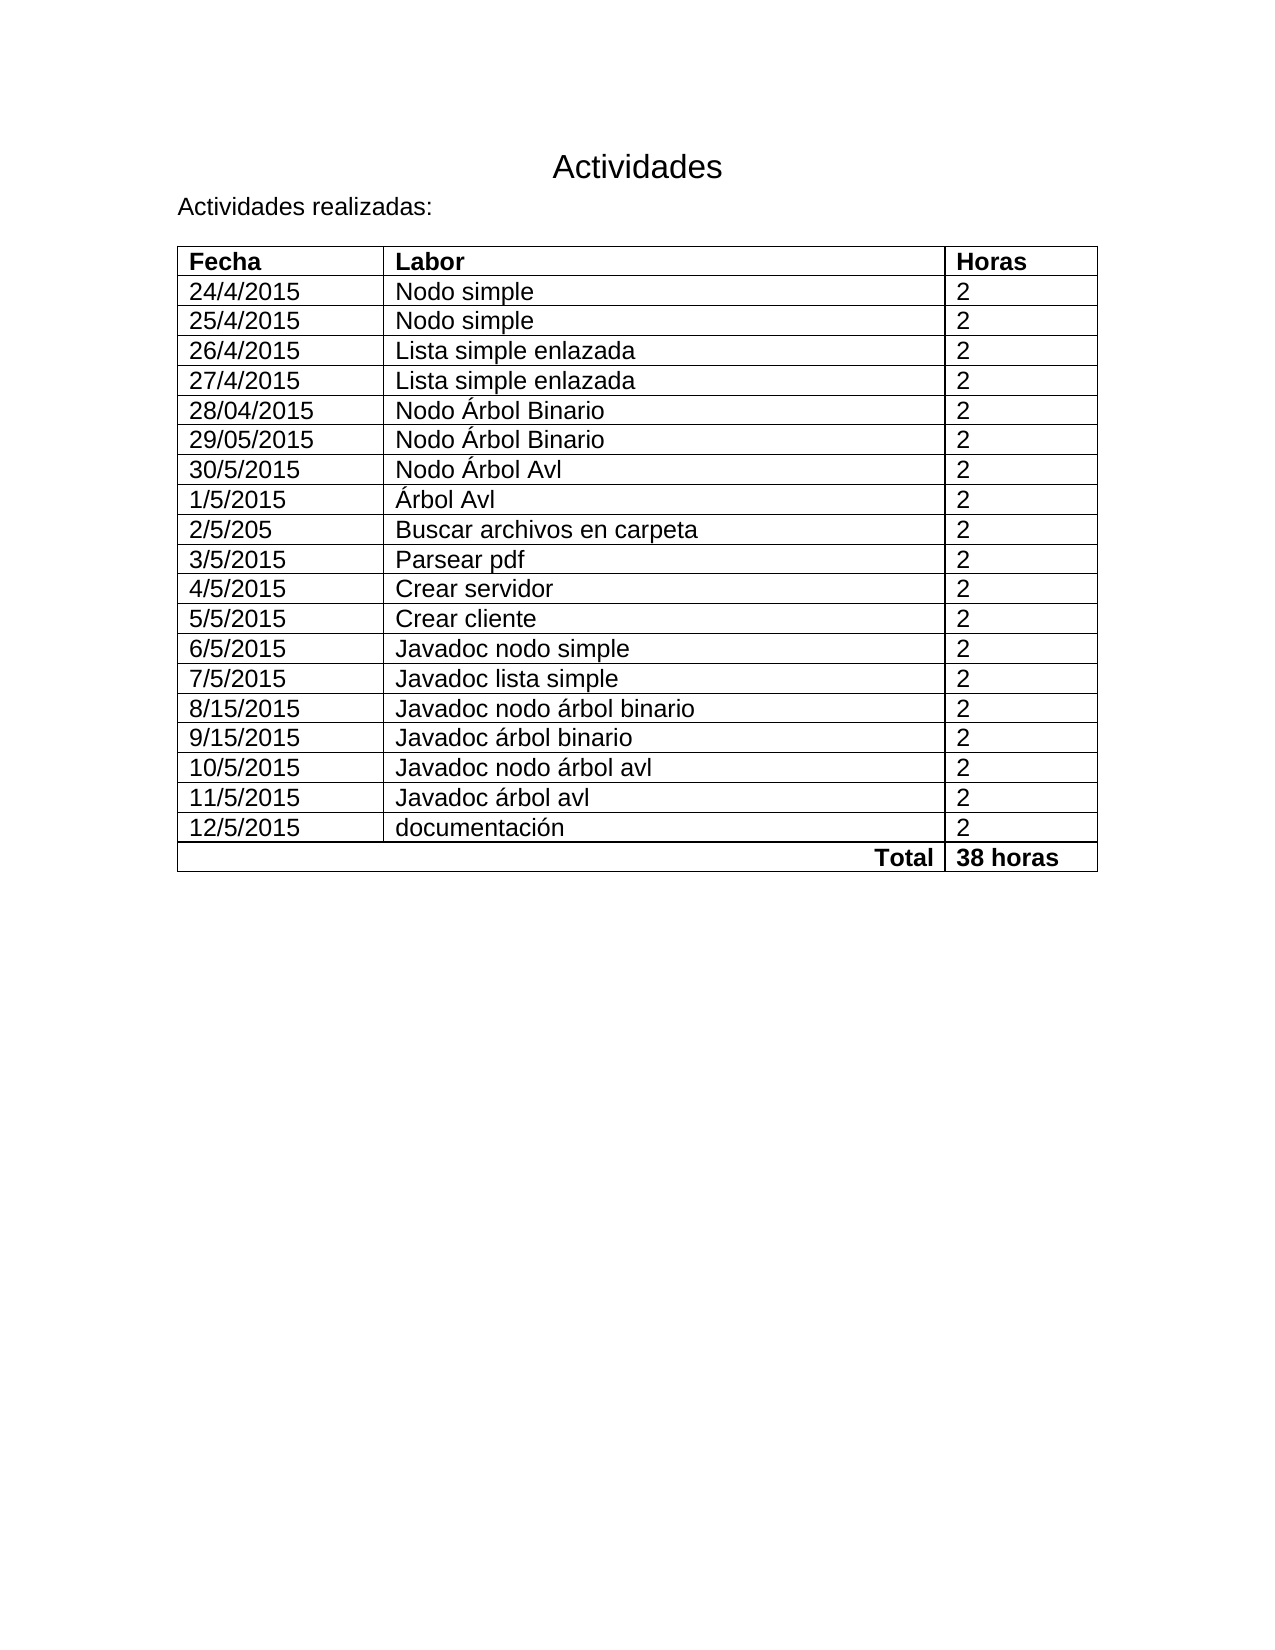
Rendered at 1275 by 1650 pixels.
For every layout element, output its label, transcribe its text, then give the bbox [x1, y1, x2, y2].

table_cell 2/5/205 [178, 515, 383, 543]
table_cell Javadoc lista simple [384, 664, 944, 692]
table_cell 2 [946, 485, 1097, 514]
table_cell 2 [946, 783, 1097, 812]
table_cell 2 [946, 545, 1097, 573]
table_cell 3/5/2015 [178, 545, 383, 573]
table_cell 10/5/2015 [178, 753, 383, 782]
table_cell 2 [946, 515, 1097, 543]
table_cell 25/4/2015 [178, 306, 383, 335]
table_cell 28/04/2015 [178, 396, 383, 424]
table_cell Nodo Árbol Binario [384, 425, 944, 454]
table_cell 9/15/2015 [178, 723, 383, 752]
table_cell 2 [946, 753, 1097, 782]
table_header Fecha [178, 247, 383, 275]
table_cell 2 [946, 813, 1097, 841]
text Actividades realizadas: [177, 192, 1098, 221]
table_cell Javadoc nodo árbol binario [384, 694, 944, 722]
table_cell 26/4/2015 [178, 336, 383, 365]
table_cell 2 [946, 664, 1097, 692]
table_cell 30/5/2015 [178, 455, 383, 484]
table_cell 2 [946, 604, 1097, 633]
table_header Horas [946, 247, 1097, 275]
table_cell Nodo Árbol Binario [384, 396, 944, 424]
table_cell 2 [946, 425, 1097, 454]
table_cell 8/15/2015 [178, 694, 383, 722]
table_cell Lista simple enlazada [384, 366, 944, 394]
table_cell 2 [946, 276, 1097, 305]
table_cell 24/4/2015 [178, 276, 383, 305]
table_cell 38 horas [946, 843, 1097, 871]
table_cell Total [178, 843, 944, 871]
subtitle Actividades [177, 148, 1098, 186]
table_cell 2 [946, 396, 1097, 424]
table_cell 11/5/2015 [178, 783, 383, 812]
table_cell Lista simple enlazada [384, 336, 944, 365]
table_cell 29/05/2015 [178, 425, 383, 454]
table_cell 2 [946, 574, 1097, 603]
table_cell Javadoc nodo árbol avl [384, 753, 944, 782]
table_cell 12/5/2015 [178, 813, 383, 841]
table_cell 27/4/2015 [178, 366, 383, 394]
table_cell 1/5/2015 [178, 485, 383, 514]
table_cell 2 [946, 366, 1097, 394]
table_cell 2 [946, 336, 1097, 365]
table_cell Javadoc árbol avl [384, 783, 944, 812]
table_cell Nodo Árbol Avl [384, 455, 944, 484]
table_cell 5/5/2015 [178, 604, 383, 633]
table_cell 4/5/2015 [178, 574, 383, 603]
table_cell Parsear pdf [384, 545, 944, 573]
table_cell Crear cliente [384, 604, 944, 633]
table_cell 2 [946, 306, 1097, 335]
table_cell Javadoc árbol binario [384, 723, 944, 752]
table_cell Buscar archivos en carpeta [384, 515, 944, 543]
table_cell 2 [946, 694, 1097, 722]
table_cell Javadoc nodo simple [384, 634, 944, 663]
table_cell 2 [946, 723, 1097, 752]
table_header Labor [384, 247, 944, 275]
table_cell Nodo simple [384, 276, 944, 305]
table_cell Nodo simple [384, 306, 944, 335]
table_cell 2 [946, 634, 1097, 663]
table_cell documentación [384, 813, 944, 841]
table_cell Árbol Avl [384, 485, 944, 514]
table_cell 2 [946, 455, 1097, 484]
table_cell Crear servidor [384, 574, 944, 603]
table_cell 6/5/2015 [178, 634, 383, 663]
table_cell 7/5/2015 [178, 664, 383, 692]
